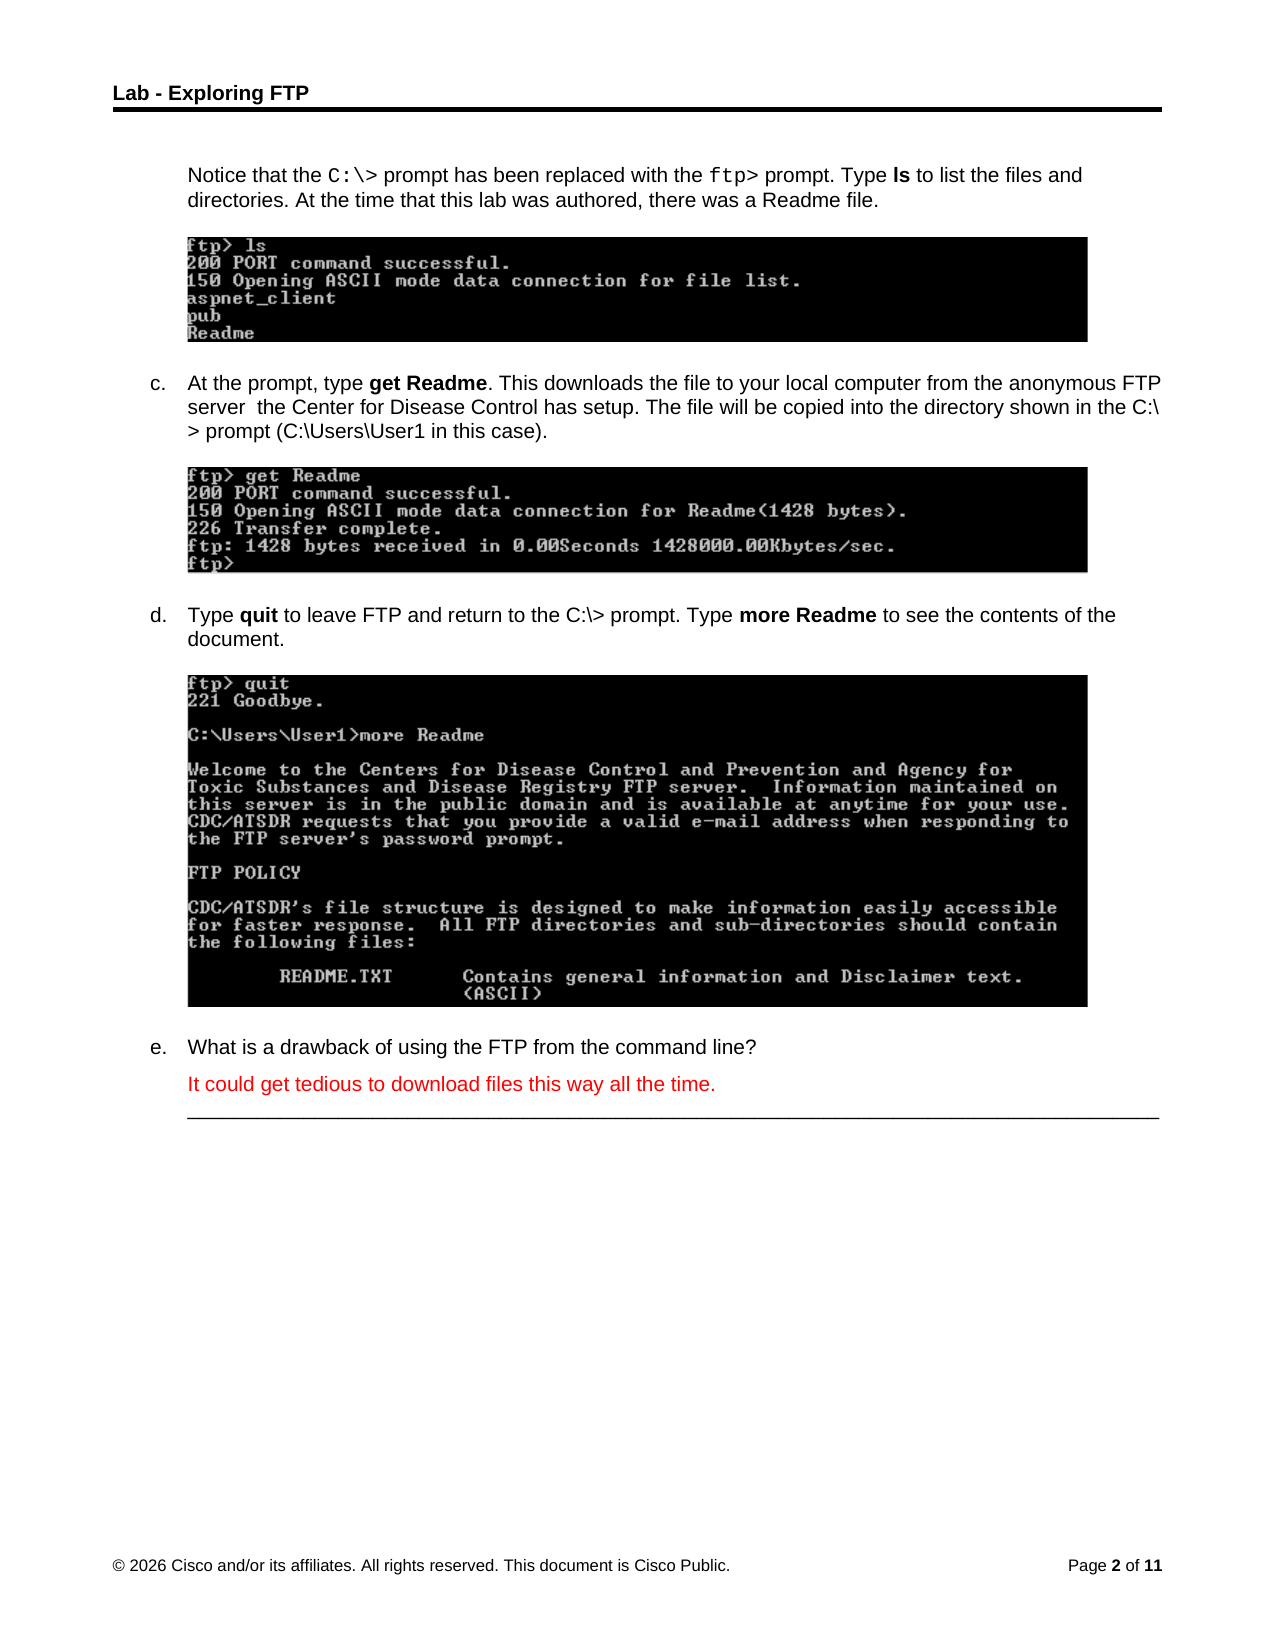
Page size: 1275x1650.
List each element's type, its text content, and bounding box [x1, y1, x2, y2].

text Notice that the C:\> prompt has been replaced with the ftp> prompt. Type ls to list the files and directories. At the time that this lab was authored, there was a Readme file. [187, 162, 1162, 212]
text At the prompt, type get Readme. This downloads the file to your local computer from the anonymous FTP server the Center for Disease Control has setup. The file will be copied into the directory shown in the C:\> prompt (C:\Users\User1 in this case). [150, 371, 1162, 443]
text Type quit to leave FTP and return to the C:\> prompt. Type more Readme to see the contents of the document. [150, 603, 1162, 651]
picture [187, 237, 1088, 342]
picture [187, 467, 1088, 574]
picture [187, 675, 1088, 1007]
text It could get tedious to download files this way all the time. ____________________________________________________________________________________ [187, 1072, 1162, 1119]
text What is a drawback of using the FTP from the command line? [150, 1035, 1162, 1059]
